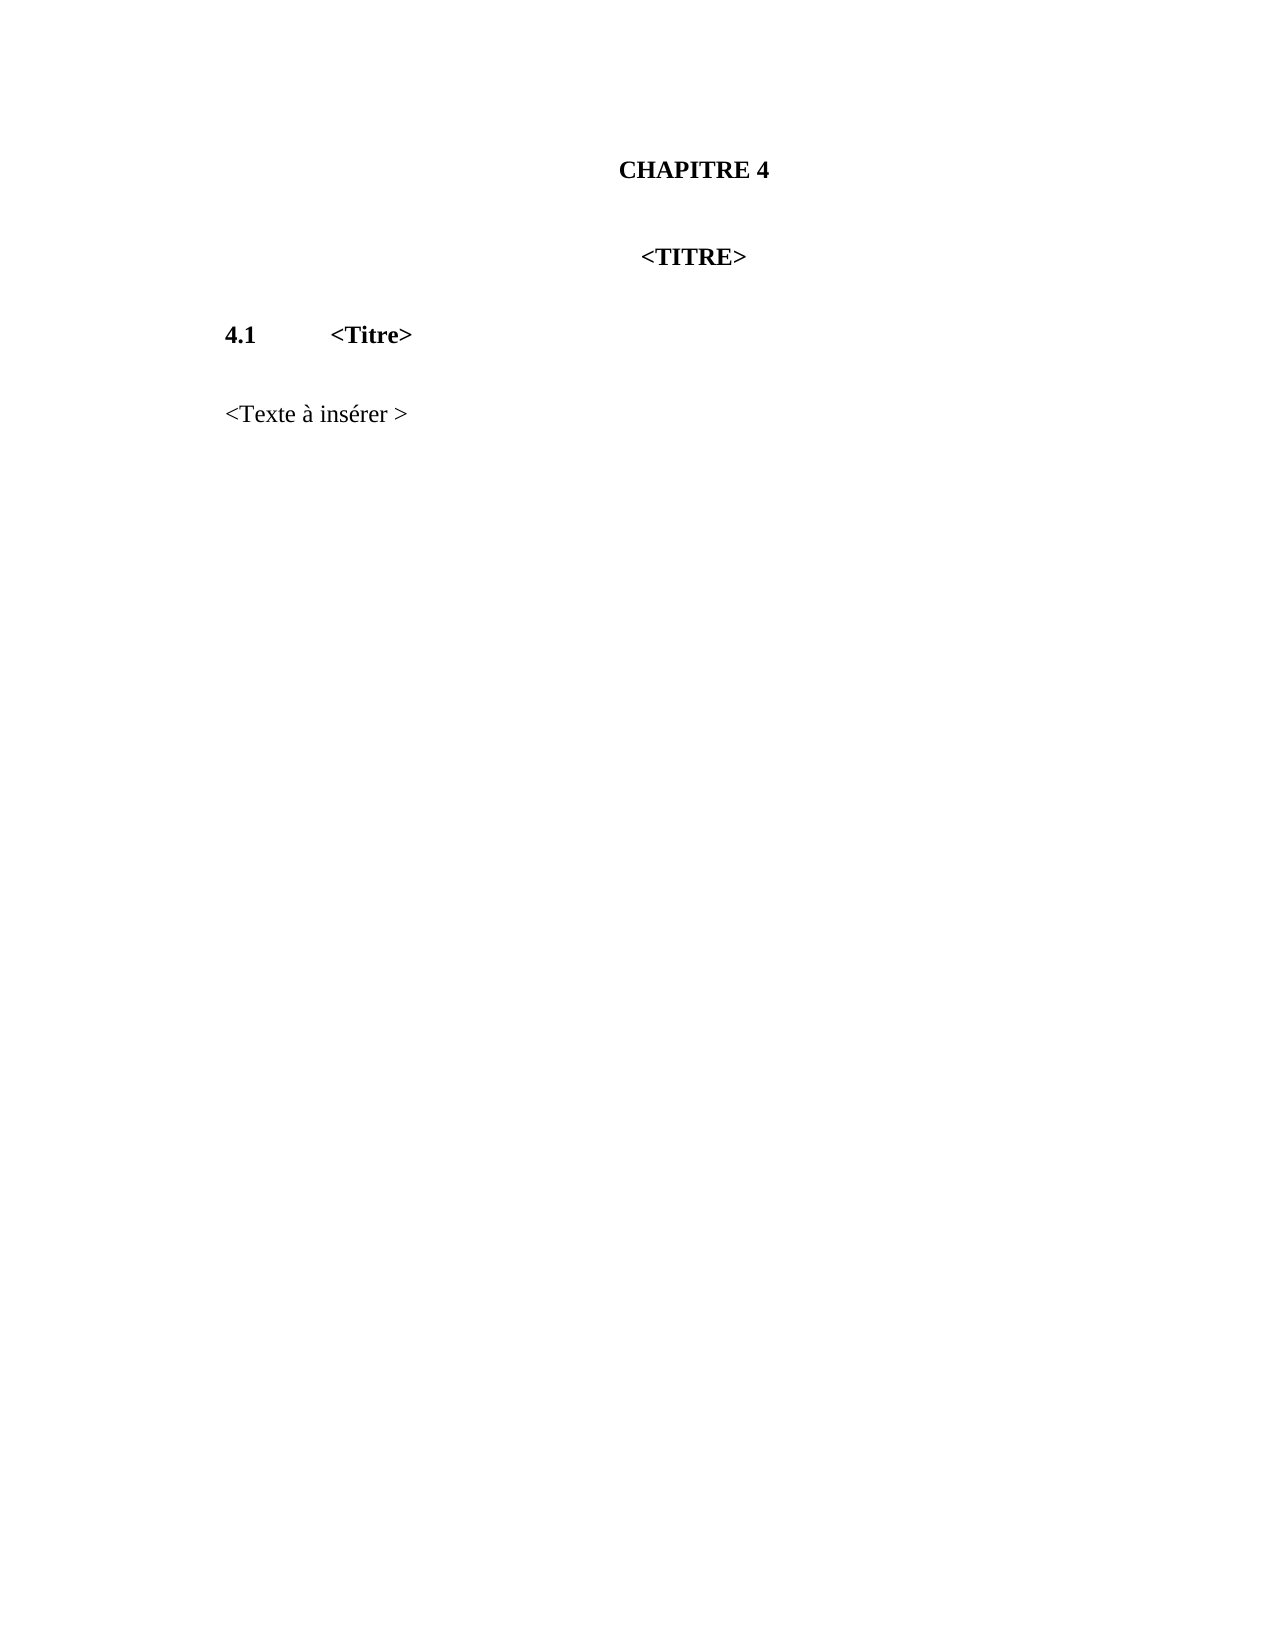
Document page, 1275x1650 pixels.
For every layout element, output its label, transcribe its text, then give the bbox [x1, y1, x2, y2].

subtitle <TITRE> [225, 156, 1162, 271]
subtitle <Titre> [225, 321, 1162, 349]
text <Texte à insérer > [225, 399, 1162, 428]
